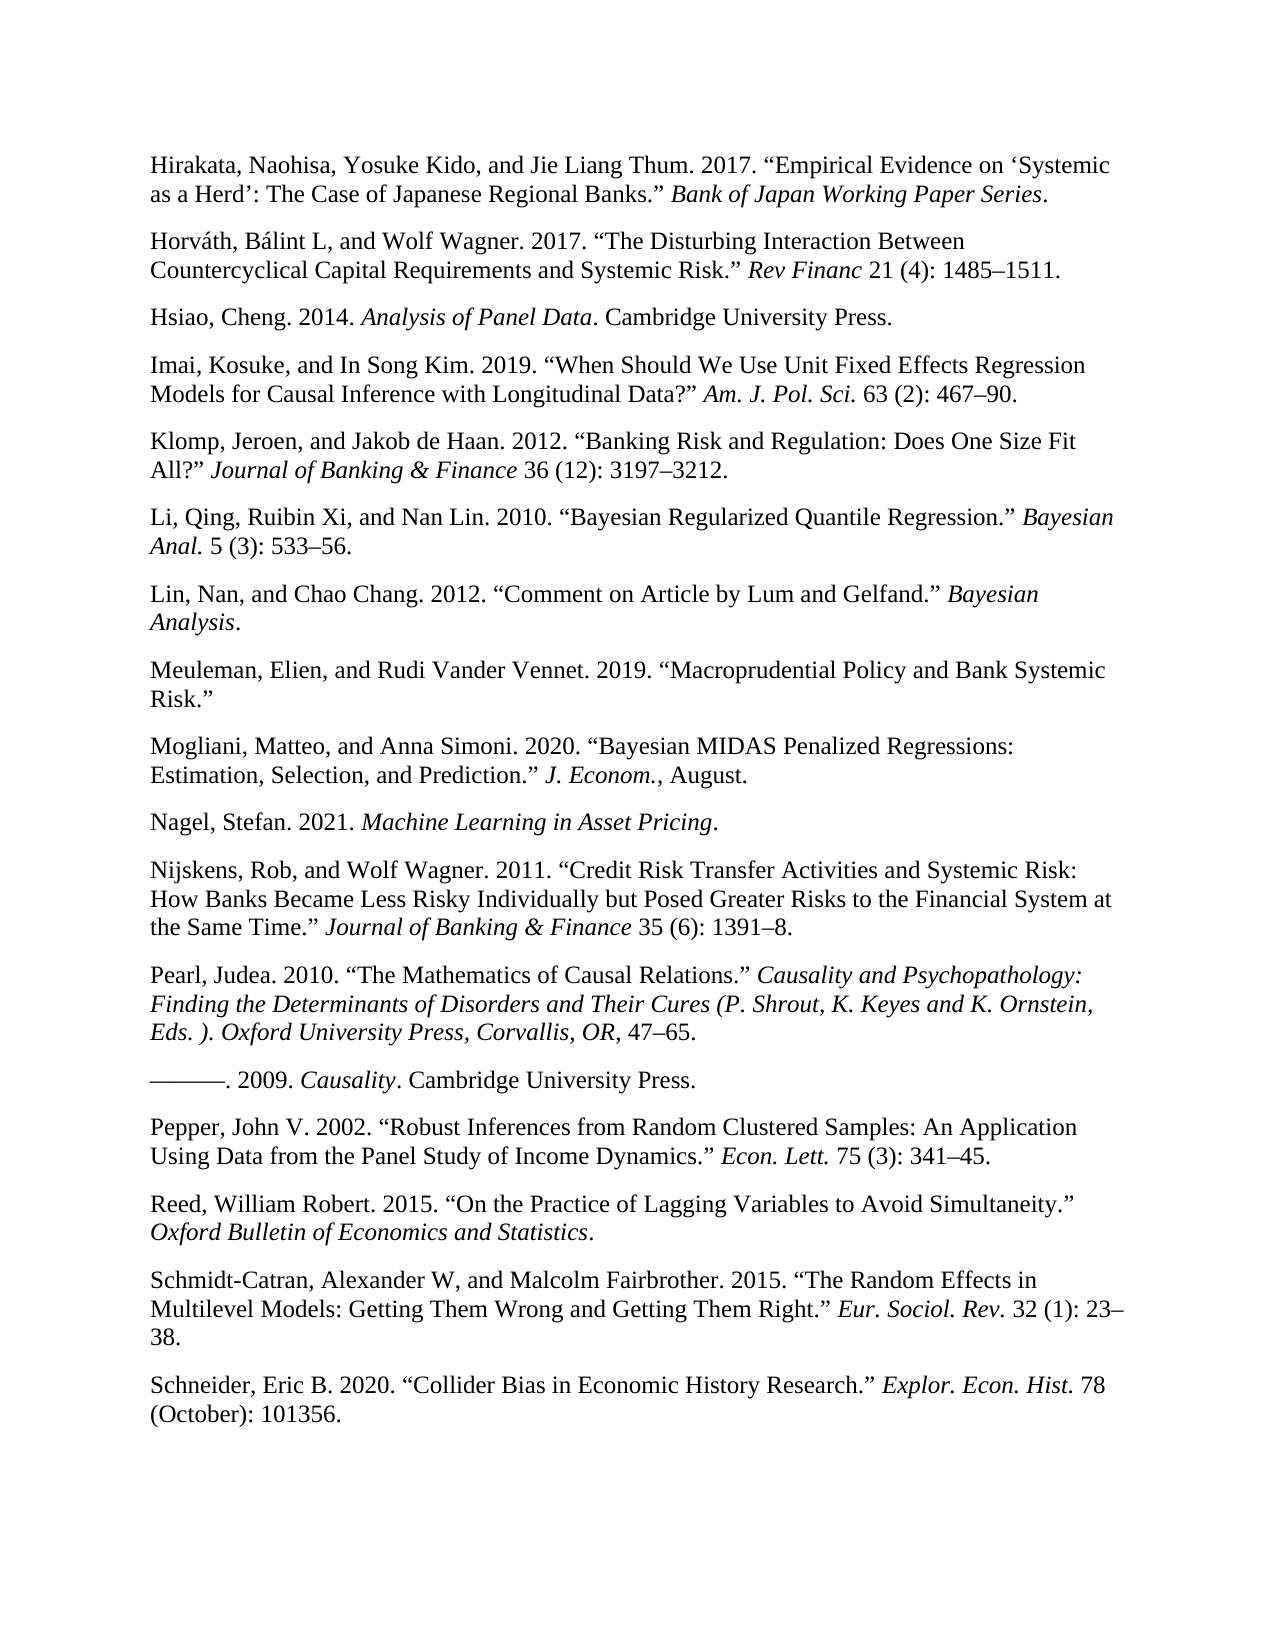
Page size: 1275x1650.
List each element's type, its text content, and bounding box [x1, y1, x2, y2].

text Schneider, Eric B. 2020. “Collider Bias in Economic History Research.” Explor. Econ. Hist. 78 (October): 101356. [150, 1370, 1125, 1427]
text Hirakata, Naohisa, Yosuke Kido, and Jie Liang Thum. 2017. “Empirical Evidence on ‘Systemic as a Herd’: The Case of Japanese Regional Banks.” Bank of Japan Working Paper Series. [150, 150, 1125, 207]
text Pearl, Judea. 2010. “The Mathematics of Causal Relations.” Causality and Psychopathology: Finding the Determinants of Disorders and Their Cures (P. Shrout, K. Keyes and K. Ornstein, Eds. ). Oxford University Press, Corvallis, OR, 47–65. [150, 960, 1125, 1046]
text Reed, William Robert. 2015. “On the Practice of Lagging Variables to Avoid Simultaneity.” Oxford Bulletin of Economics and Statistics. [150, 1189, 1125, 1246]
text Imai, Kosuke, and In Song Kim. 2019. “When Should We Use Unit Fixed Effects Regression Models for Causal Inference with Longitudinal Data?” Am. J. Pol. Sci. 63 (2): 467–90. [150, 350, 1125, 407]
text Nagel, Stefan. 2021. Machine Learning in Asset Pricing. [150, 807, 1125, 836]
text Klomp, Jeroen, and Jakob de Haan. 2012. “Banking Risk and Regulation: Does One Size Fit All?” Journal of Banking & Finance 36 (12): 3197–3212. [150, 426, 1125, 484]
text Lin, Nan, and Chao Chang. 2012. “Comment on Article by Lum and Gelfand.” Bayesian Analysis. [150, 579, 1125, 636]
text Meuleman, Elien, and Rudi Vander Vennet. 2019. “Macroprudential Policy and Bank Systemic Risk.” [150, 655, 1125, 712]
text Mogliani, Matteo, and Anna Simoni. 2020. “Bayesian MIDAS Penalized Regressions: Estimation, Selection, and Prediction.” J. Econom., August. [150, 731, 1125, 789]
text Horváth, Bálint L, and Wolf Wagner. 2017. “The Disturbing Interaction Between Countercyclical Capital Requirements and Systemic Risk.” Rev Financ 21 (4): 1485–1511. [150, 226, 1125, 284]
text Schmidt-Catran, Alexander W, and Malcolm Fairbrother. 2015. “The Random Effects in Multilevel Models: Getting Them Wrong and Getting Them Right.” Eur. Sociol. Rev. 32 (1): 23–38. [150, 1265, 1125, 1351]
text Li, Qing, Ruibin Xi, and Nan Lin. 2010. “Bayesian Regularized Quantile Regression.” Bayesian Anal. 5 (3): 533–56. [150, 502, 1125, 560]
text Hsiao, Cheng. 2014. Analysis of Panel Data. Cambridge University Press. [150, 302, 1125, 331]
text ———. 2009. Causality. Cambridge University Press. [150, 1065, 1125, 1094]
text Nijskens, Rob, and Wolf Wagner. 2011. “Credit Risk Transfer Activities and Systemic Risk: How Banks Became Less Risky Individually but Posed Greater Risks to the Financial System at the Same Time.” Journal of Banking & Finance 35 (6): 1391–8. [150, 855, 1125, 941]
text Pepper, John V. 2002. “Robust Inferences from Random Clustered Samples: An Application Using Data from the Panel Study of Income Dynamics.” Econ. Lett. 75 (3): 341–45. [150, 1112, 1125, 1170]
